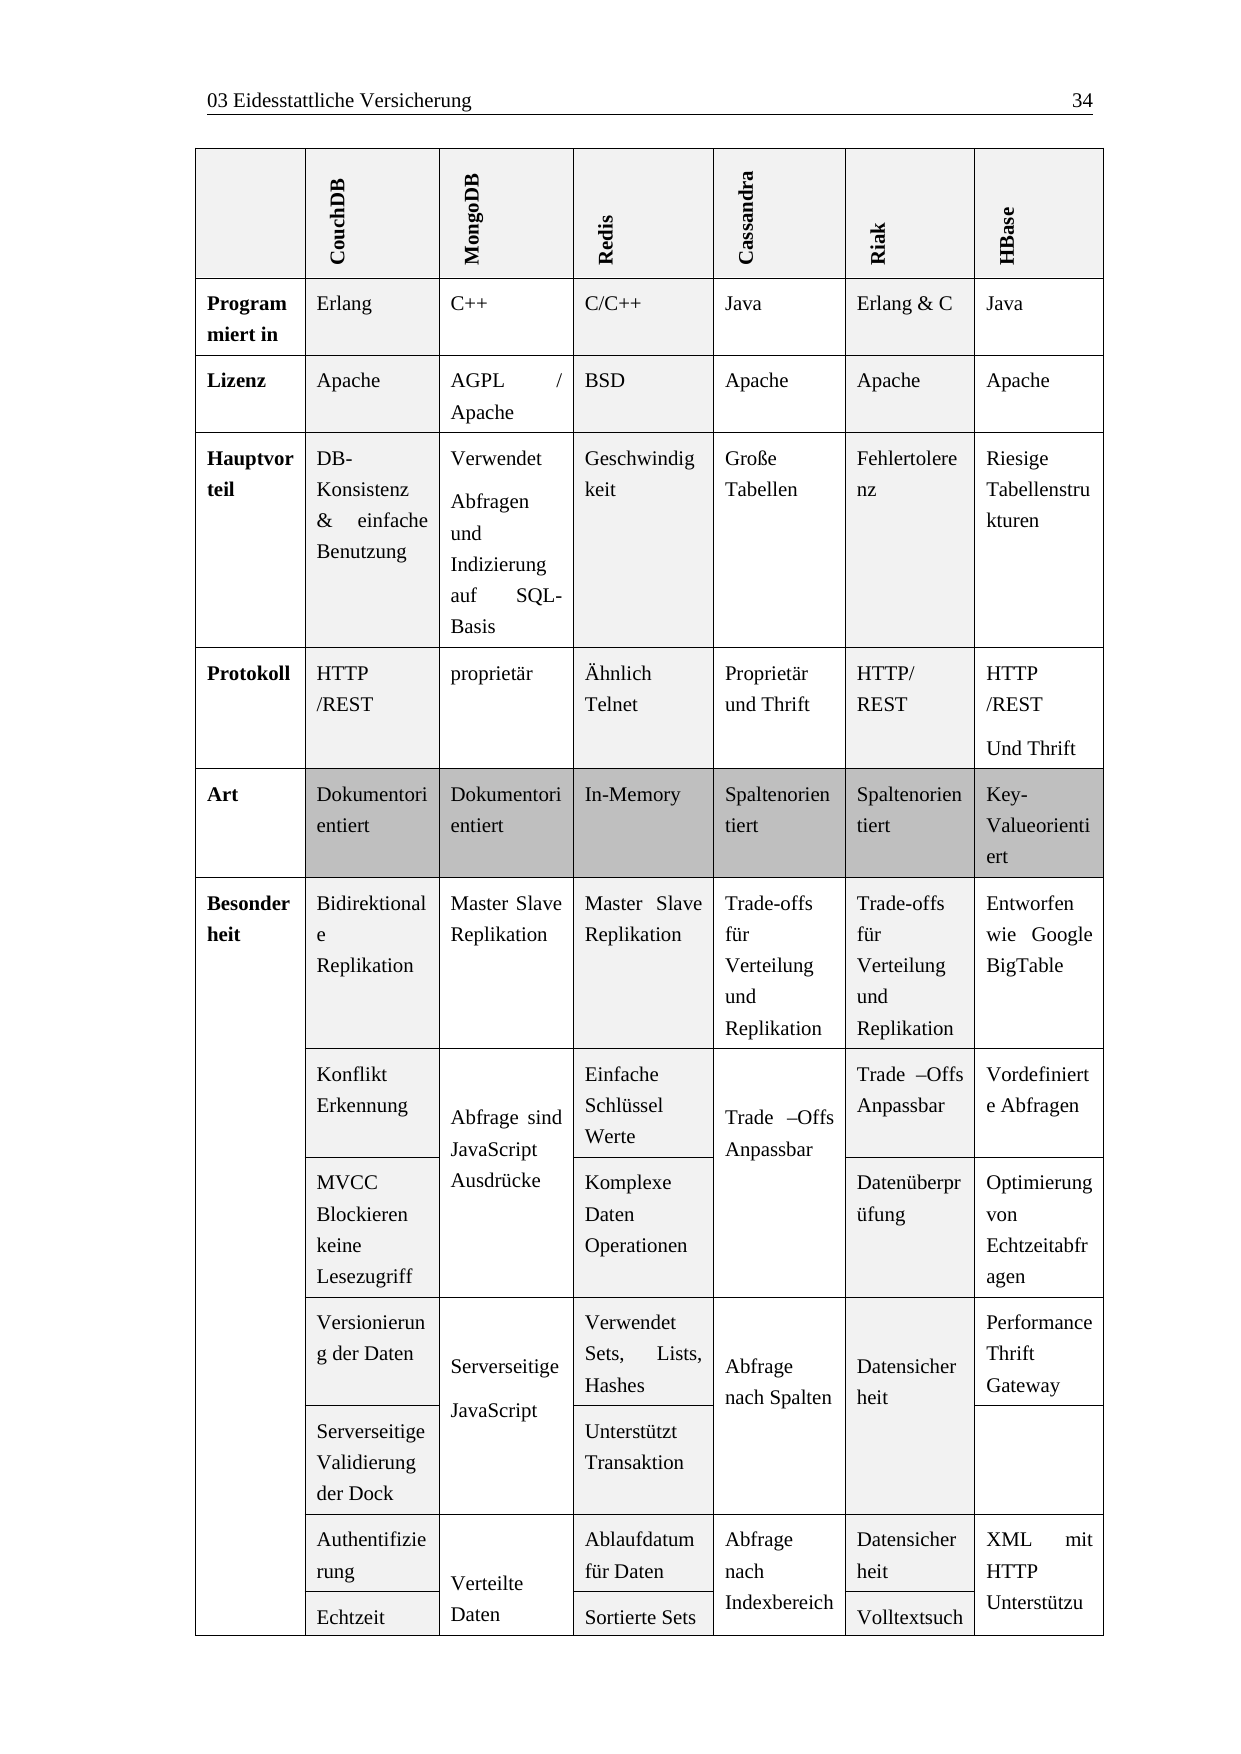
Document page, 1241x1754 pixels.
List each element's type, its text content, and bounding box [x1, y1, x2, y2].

table_cell Protokoll [196, 648, 305, 768]
table_cell Erlang & C [846, 279, 974, 355]
table_cell Hauptvorteil [196, 433, 305, 647]
table_cell Programmiert in [196, 279, 305, 355]
table_cell Spaltenorientiert [714, 769, 845, 877]
table_cell Java [714, 279, 845, 355]
table_cell Trade –Offs Anpassbar [714, 1049, 845, 1297]
table_cell Bidirektionale Replikation [306, 878, 439, 1048]
table_cell Verteilte Daten (Sharding) [440, 1515, 573, 1635]
table_cell Einfache Schlüssel Werte [574, 1049, 713, 1157]
table_cell In-Memory [574, 769, 713, 877]
table_cell Abfrage nach Spalten [714, 1298, 845, 1514]
table_cell Ähnlich Telnet [574, 648, 713, 768]
table_cell Optimierung von Echtzeitabfragen [975, 1158, 1103, 1297]
table_cell Sortierte Sets [574, 1592, 713, 1635]
table_cell Performance Thrift Gateway [975, 1298, 1103, 1405]
table_cell Proprietär und Thrift [714, 648, 845, 768]
table_cell Art [196, 769, 305, 877]
table_cell Abfrage sind JavaScript Ausdrücke [440, 1049, 573, 1297]
table_cell Trade –Offs Anpassbar [846, 1049, 974, 1157]
table_cell Geschwindigkeit [574, 433, 713, 647]
table_cell Apache [975, 356, 1103, 432]
table_cell Trade-offs für Verteilung und Replikation [714, 878, 845, 1048]
table_cell HTTP /REST Und Thrift [975, 648, 1103, 768]
table_cell Dokumentorientiert [306, 769, 439, 877]
table_cell Apache [714, 356, 845, 432]
table_cell proprietär [440, 648, 573, 768]
table_cell Fehlertolerenz [846, 433, 974, 647]
table_header MongoDB [440, 149, 573, 277]
table_cell Komplexe Daten Operationen [574, 1158, 713, 1297]
table_cell AGPL / Apache [440, 356, 573, 432]
table_header CouchDB [306, 149, 439, 277]
table_cell XML mit HTTP Unterstützung [975, 1515, 1103, 1635]
table_cell Erlang [306, 279, 439, 355]
table_cell DB-Konsistenz & einfache Benutzung [306, 433, 439, 647]
table_cell Verwendet Abfragen und Indizierung auf SQL-Basis [440, 433, 573, 647]
table_header [196, 149, 305, 277]
table_cell Apache [306, 356, 439, 432]
table_cell HTTP /REST [306, 648, 439, 768]
table_header Riak [846, 149, 974, 277]
table_cell Unterstützt Transaktion [574, 1406, 713, 1514]
table_cell Volltextsuche [846, 1592, 974, 1635]
table_cell Key-Valueorientiert [975, 769, 1103, 877]
table_cell Echtzeit Updates [306, 1592, 439, 1635]
table_cell C++ [440, 279, 573, 355]
table_cell Abfrage nach Indexbereichen [714, 1515, 845, 1635]
table_cell MVCC Blockieren keine Lesezugriff [306, 1158, 439, 1297]
table_cell Dokumentorientiert [440, 769, 573, 877]
table_cell Konflikt Erkennung [306, 1049, 439, 1157]
table_cell Trade-offs für Verteilung und Replikation [846, 878, 974, 1048]
table_cell Serverseitige Validierung der Dock [306, 1406, 439, 1514]
table_cell Spaltenorientiert [846, 769, 974, 877]
table_cell Entworfen wie Google BigTable [975, 878, 1103, 1048]
table_cell Apache [846, 356, 974, 432]
table_cell C/C++ [574, 279, 713, 355]
table_cell Besonderheit [196, 878, 305, 1635]
table_cell Java [975, 279, 1103, 355]
table_cell Master Slave Replikation [440, 878, 573, 1048]
table_cell HTTP/REST [846, 648, 974, 768]
table_cell Datenüberprüfung [846, 1158, 974, 1297]
table_cell Vordefinierte Abfragen [975, 1049, 1103, 1157]
table_cell Serverseitige JavaScript [440, 1298, 573, 1514]
table_cell [975, 1406, 1103, 1514]
table_header Cassandra [714, 149, 845, 277]
table_cell Authentifizierung [306, 1515, 439, 1591]
table_cell BSD [574, 356, 713, 432]
table_cell Versionierung der Daten [306, 1298, 439, 1405]
table_cell Verwendet Sets, Lists, Hashes [574, 1298, 713, 1405]
table_cell Große Tabellen [714, 433, 845, 647]
table_cell Datensicherheit [846, 1515, 974, 1591]
table_cell Ablaufdatum für Daten [574, 1515, 713, 1591]
table_cell Master Slave Replikation [574, 878, 713, 1048]
table_cell Riesige Tabellenstrukturen [975, 433, 1103, 647]
table_header Redis [574, 149, 713, 277]
table_cell Datensicherheit [846, 1298, 974, 1514]
table_cell Lizenz [196, 356, 305, 432]
table_header HBase [975, 149, 1103, 277]
